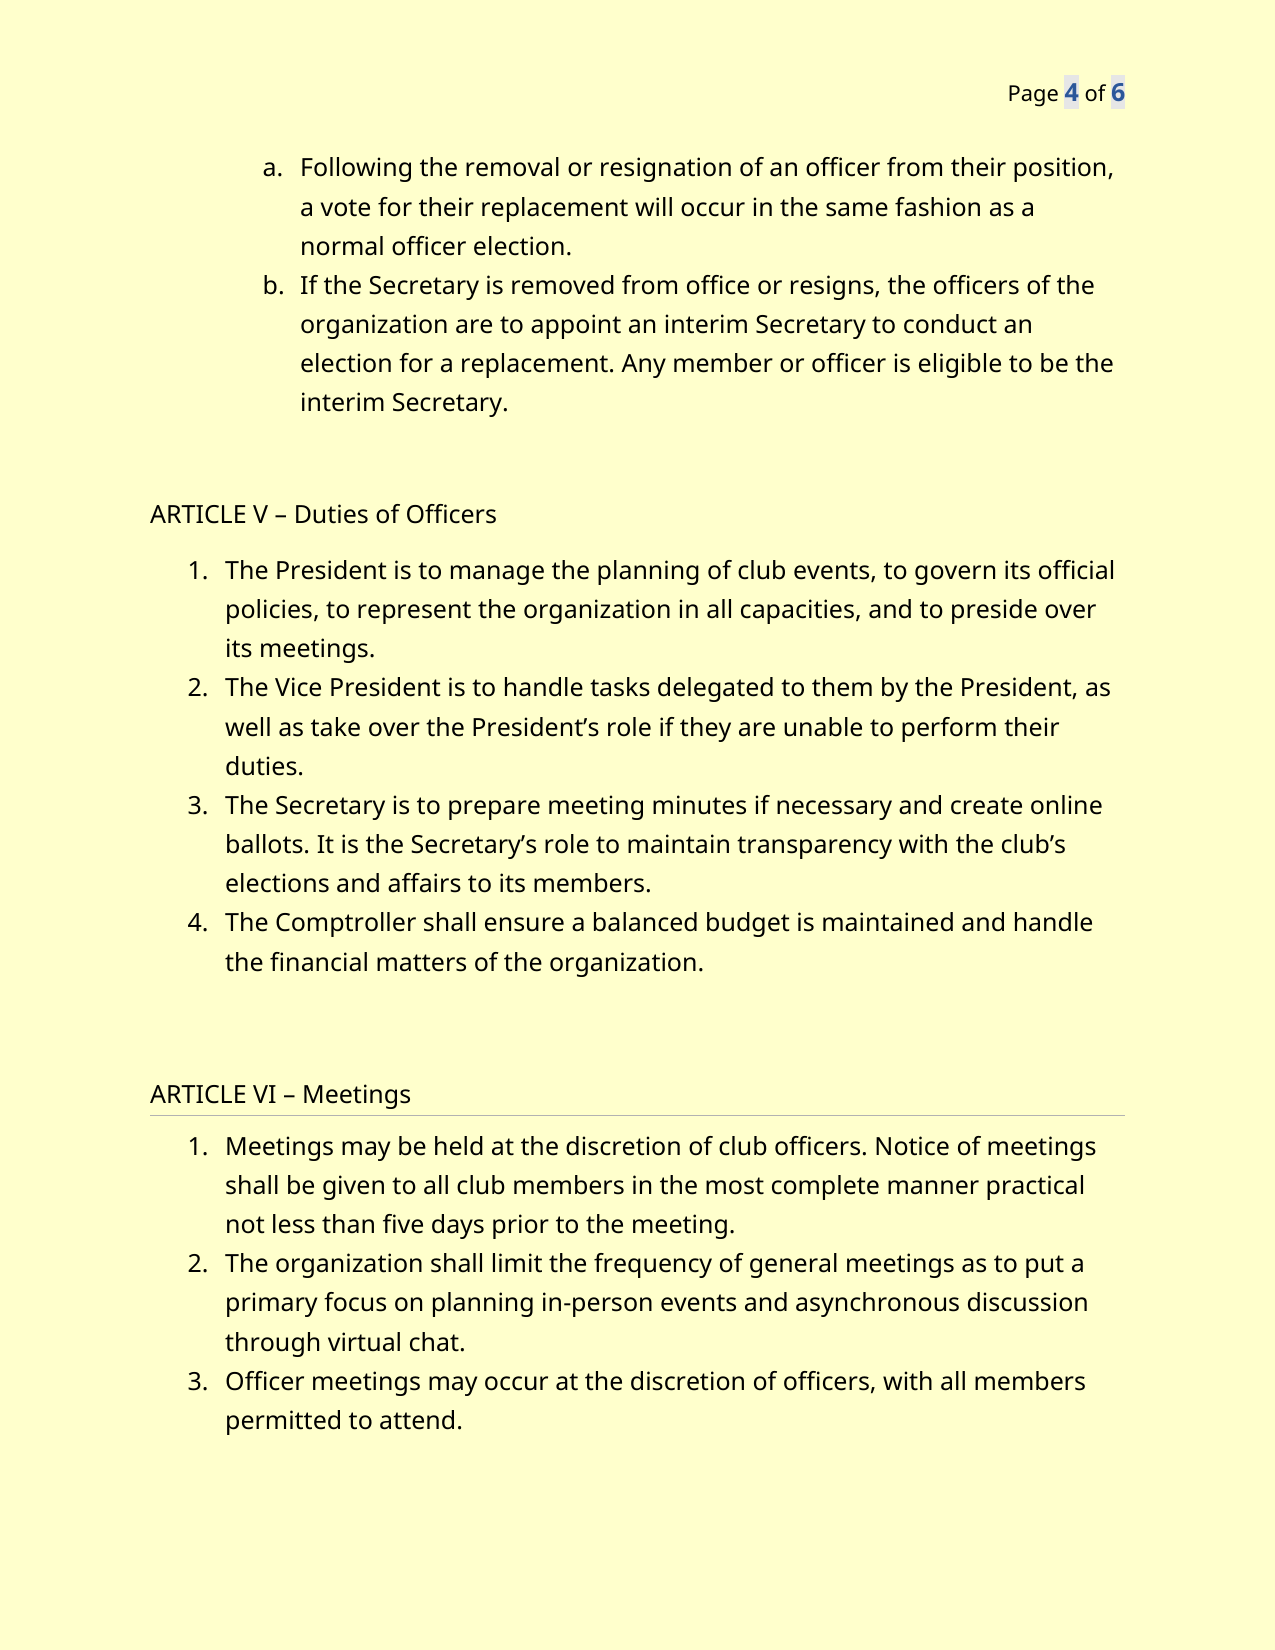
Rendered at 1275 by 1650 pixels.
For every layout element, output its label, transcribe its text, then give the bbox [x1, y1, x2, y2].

list The President is to manage the planning of club events, to govern its official policies, to represent the organization in all capacities, and to preside over its meetings. [187, 552, 1125, 665]
list Following the removal or resignation of an officer from their position, a vote for their replacement will occur in the same fashion as a normal officer election. [262, 150, 1125, 262]
list The Vice President is to handle tasks delegated to them by the President, as well as take over the President’s role if they are unable to perform their duties. [187, 670, 1125, 782]
list If the Secretary is removed from office or resigns, the officers of the organization are to appoint an interim Secretary to conduct an election for a replacement. Any member or officer is eligible to be the interim Secretary. [262, 267, 1125, 419]
list The organization shall limit the frequency of general meetings as to put a primary focus on planning in-person events and asynchronous discussion through virtual chat. [187, 1246, 1125, 1358]
text ARTICLE V – Duties of Officers [150, 497, 1125, 531]
list The Comptroller shall ensure a balanced budget is maintained and handle the financial matters of the organization. [187, 905, 1125, 978]
list The Secretary is to prepare meeting minutes if necessary and create online ballots. It is the Secretary’s role to maintain transparency with the club’s elections and affairs to its members. [187, 787, 1125, 900]
list Officer meetings may occur at the discretion of officers, with all members permitted to attend. [187, 1363, 1125, 1437]
list Meetings may be held at the discretion of club officers. Notice of meetings shall be given to all club members in the most complete manner practical not less than five days prior to the meeting. [187, 1128, 1125, 1241]
subtitle ARTICLE VI – Meetings [150, 1077, 1125, 1115]
